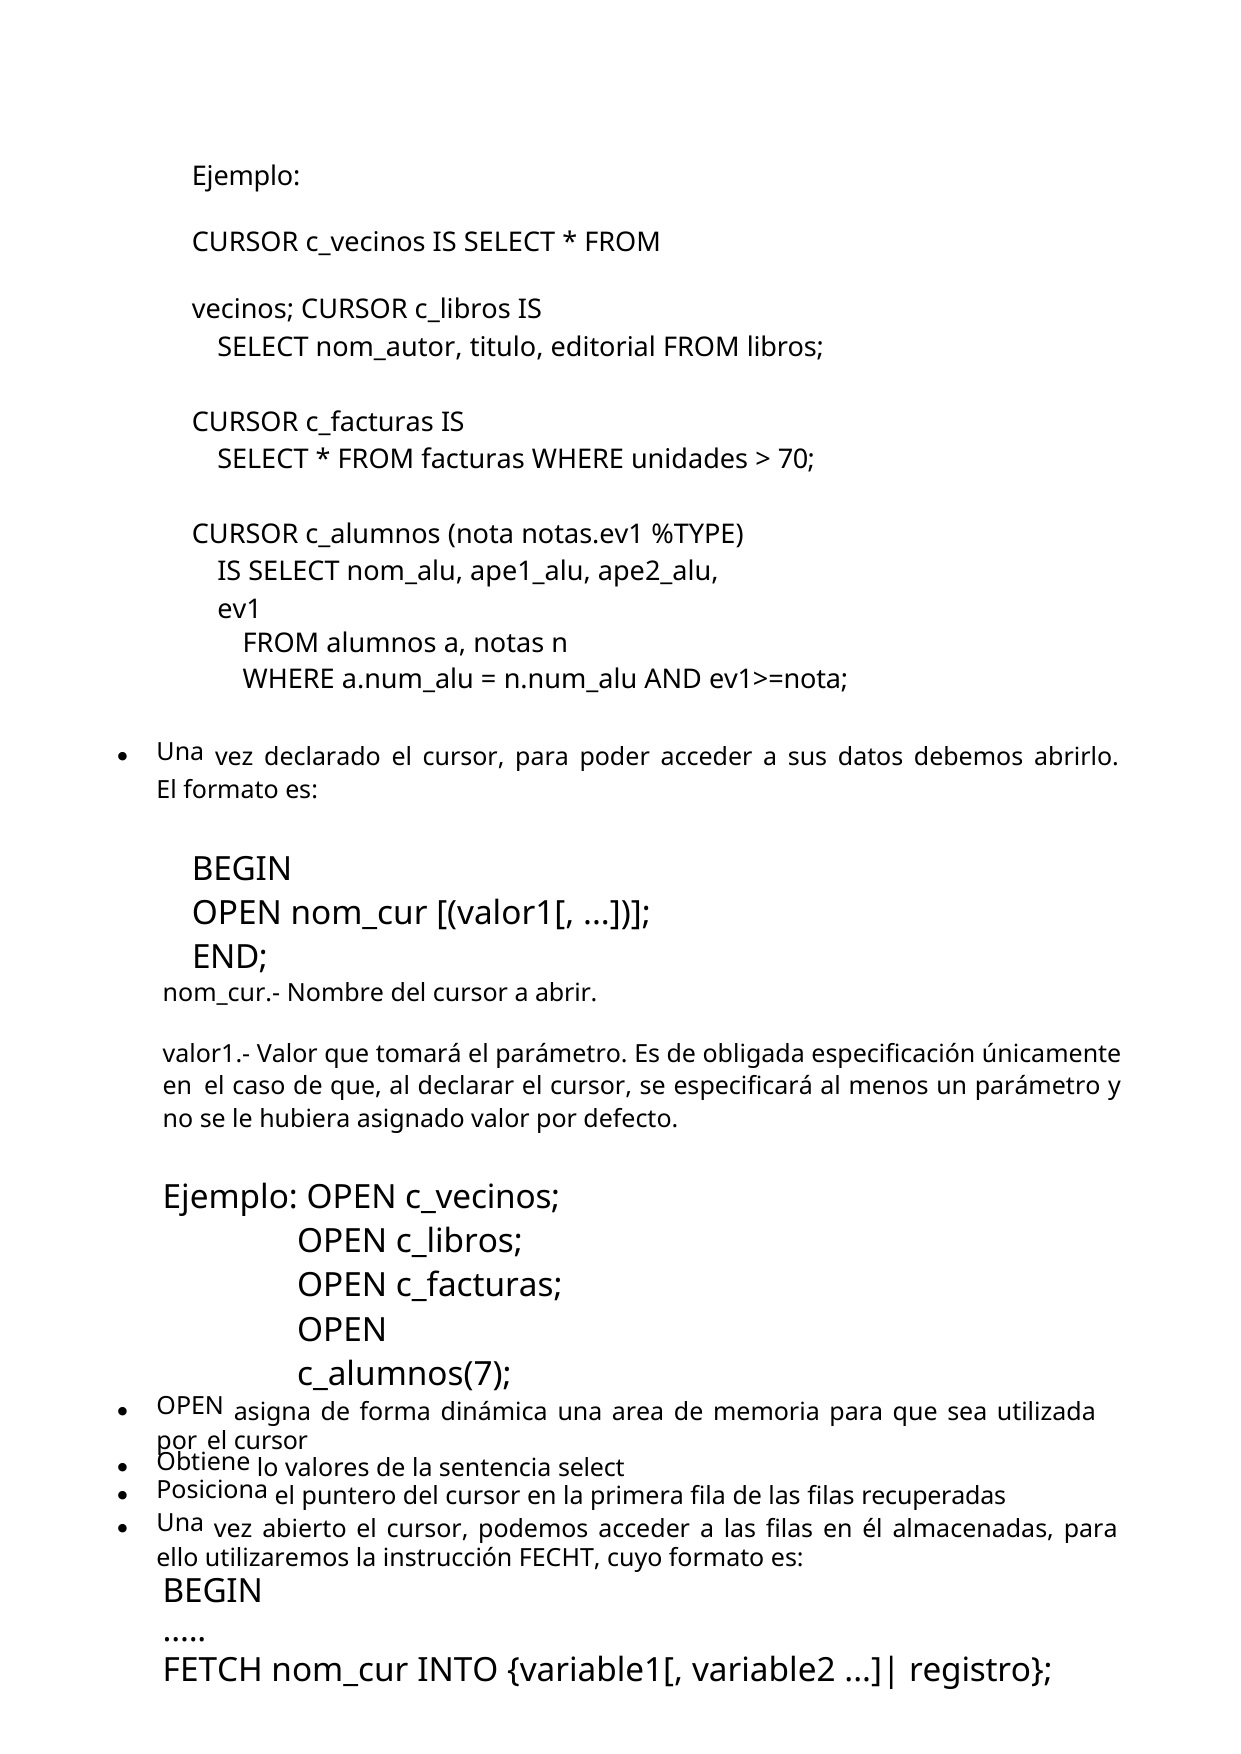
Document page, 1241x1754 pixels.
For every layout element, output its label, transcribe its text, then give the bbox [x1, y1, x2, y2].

text SELECT * FROM facturas WHERE unidades > 70; [217, 439, 1240, 476]
text SELECT nom_autor, titulo, editorial FROM libros; [217, 327, 1240, 364]
text FROM alumnos a, notas n [242, 626, 1240, 659]
list Posiciona el puntero del cursor en la primera fila de las filas recuperadas [118, 1481, 1240, 1510]
text ..... [162, 1610, 1240, 1650]
text CURSOR c_vecinos IS SELECT * FROM vecinos; CURSOR c_libros IS [192, 193, 766, 326]
list Una vez abierto el cursor, podemos acceder a las filas en él almacenadas, para ello utilizaremos la instrucción FECHT, cuyo formato es: [118, 1514, 1123, 1572]
text FETCH nom_cur INTO {variable1[, variable2 ...]| registro}; [162, 1650, 1240, 1689]
text CURSOR c_alumnos (nota notas.ev1 %TYPE) IS SELECT nom_alu, ape1_alu, ape2_alu, ev1 [192, 515, 766, 626]
list OPEN asigna de forma dinámica una area de memoria para que sea utilizada por el cursor [118, 1397, 1123, 1455]
text Ejemplo: [192, 156, 1240, 193]
text OPEN c_libros; OPEN c_facturas; OPEN c_alumnos(7); [297, 1217, 603, 1396]
list Una vez declarado el cursor, para poder acceder a sus datos debemos abrirlo. El formato es: [118, 735, 1123, 806]
text OPEN nom_cur [(valor1[, ...])]; END; [192, 889, 659, 978]
subtitle BEGIN [162, 1572, 1240, 1610]
text Ejemplo: OPEN c_vecinos; [162, 1177, 1240, 1217]
text valor1.- Valor que tomará el parámetro. Es de obligada especificación únicamente en el caso de que, al declarar el cursor, se especificará al menos un parámetro y no se le hubiera asignado valor por defecto. [162, 1037, 1122, 1134]
text CURSOR c_facturas IS [192, 402, 1240, 439]
subtitle BEGIN [192, 848, 1240, 888]
text nom_cur.- Nombre del cursor a abrir. [162, 978, 1240, 1008]
list Obtiene lo valores de la sentencia select [118, 1455, 1240, 1481]
text WHERE a.num_alu = n.num_alu AND ev1>=nota; [242, 659, 1240, 696]
